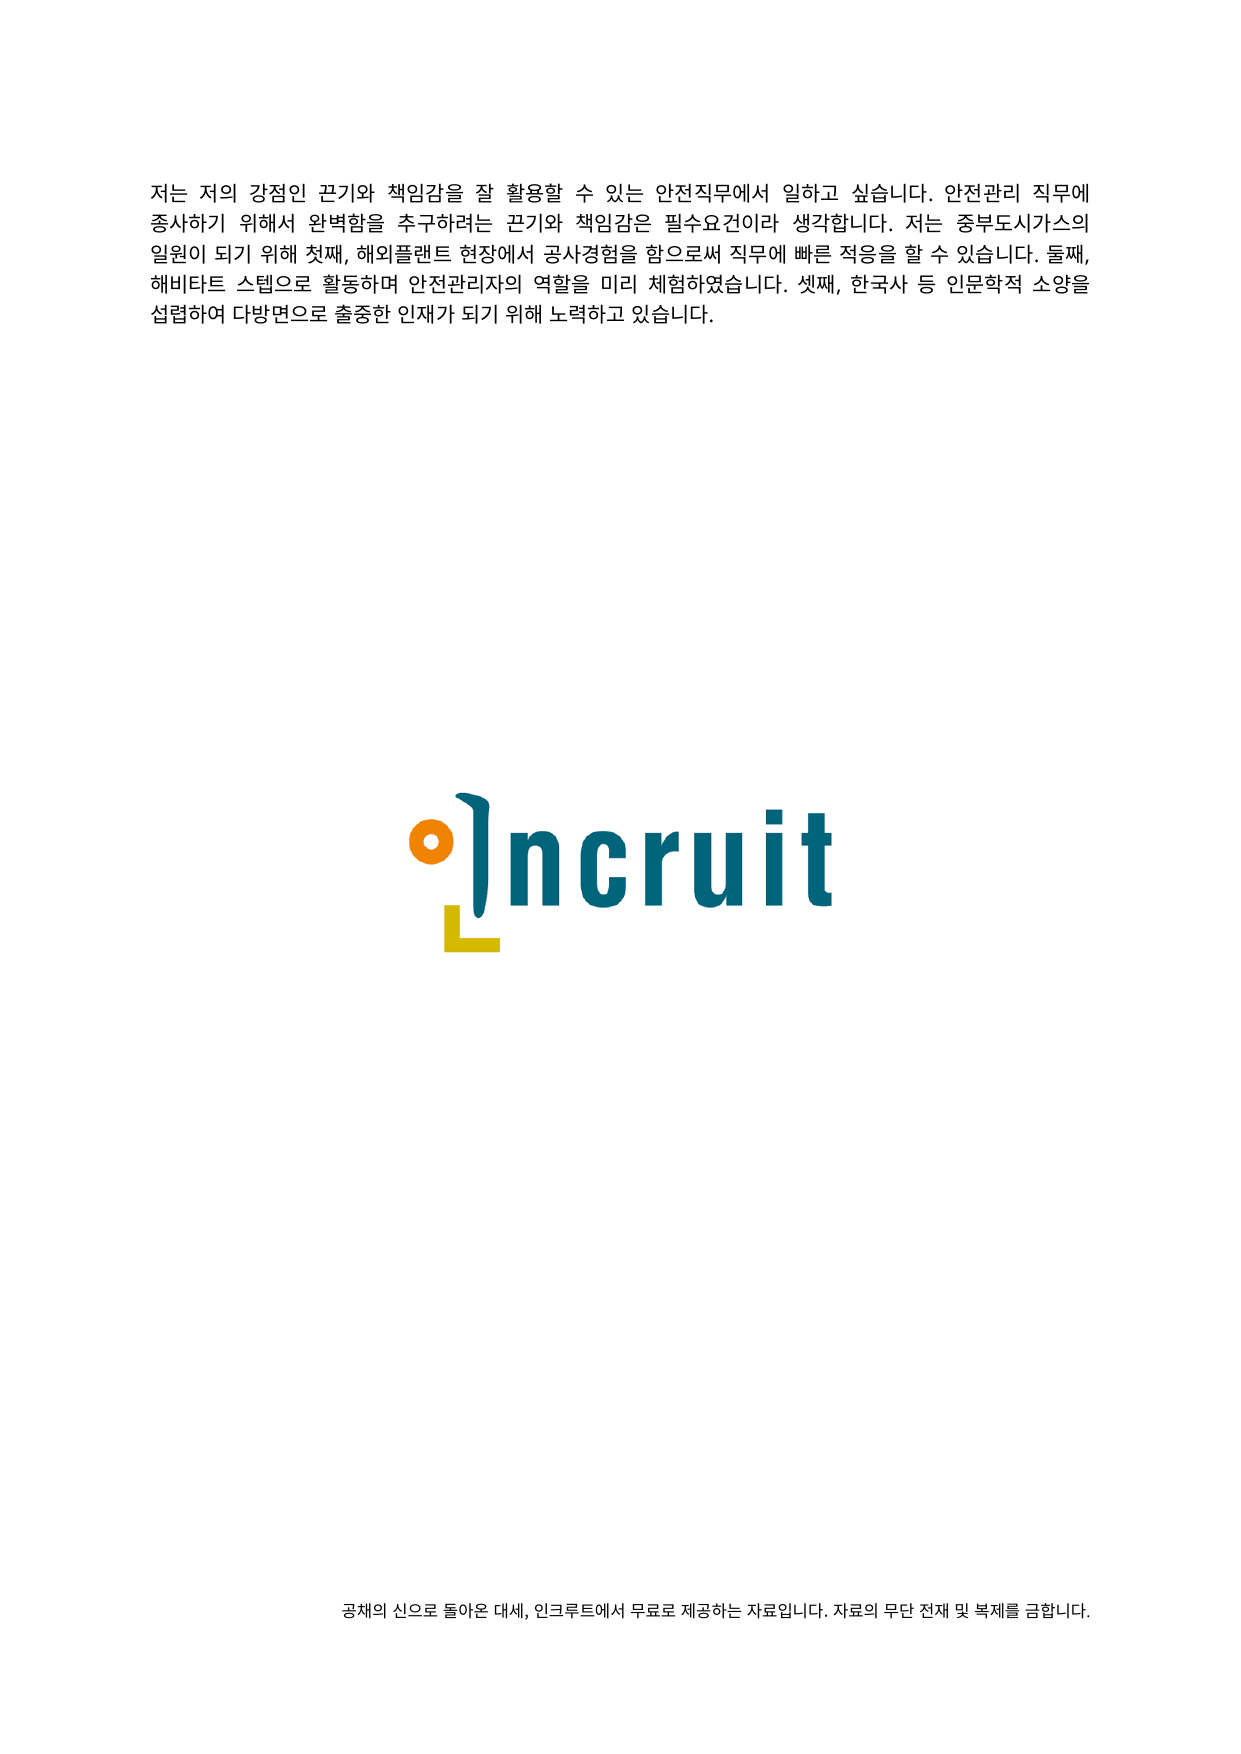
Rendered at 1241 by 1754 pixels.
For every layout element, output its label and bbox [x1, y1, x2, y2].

picture [391, 784, 849, 961]
text [150, 177, 1090, 329]
